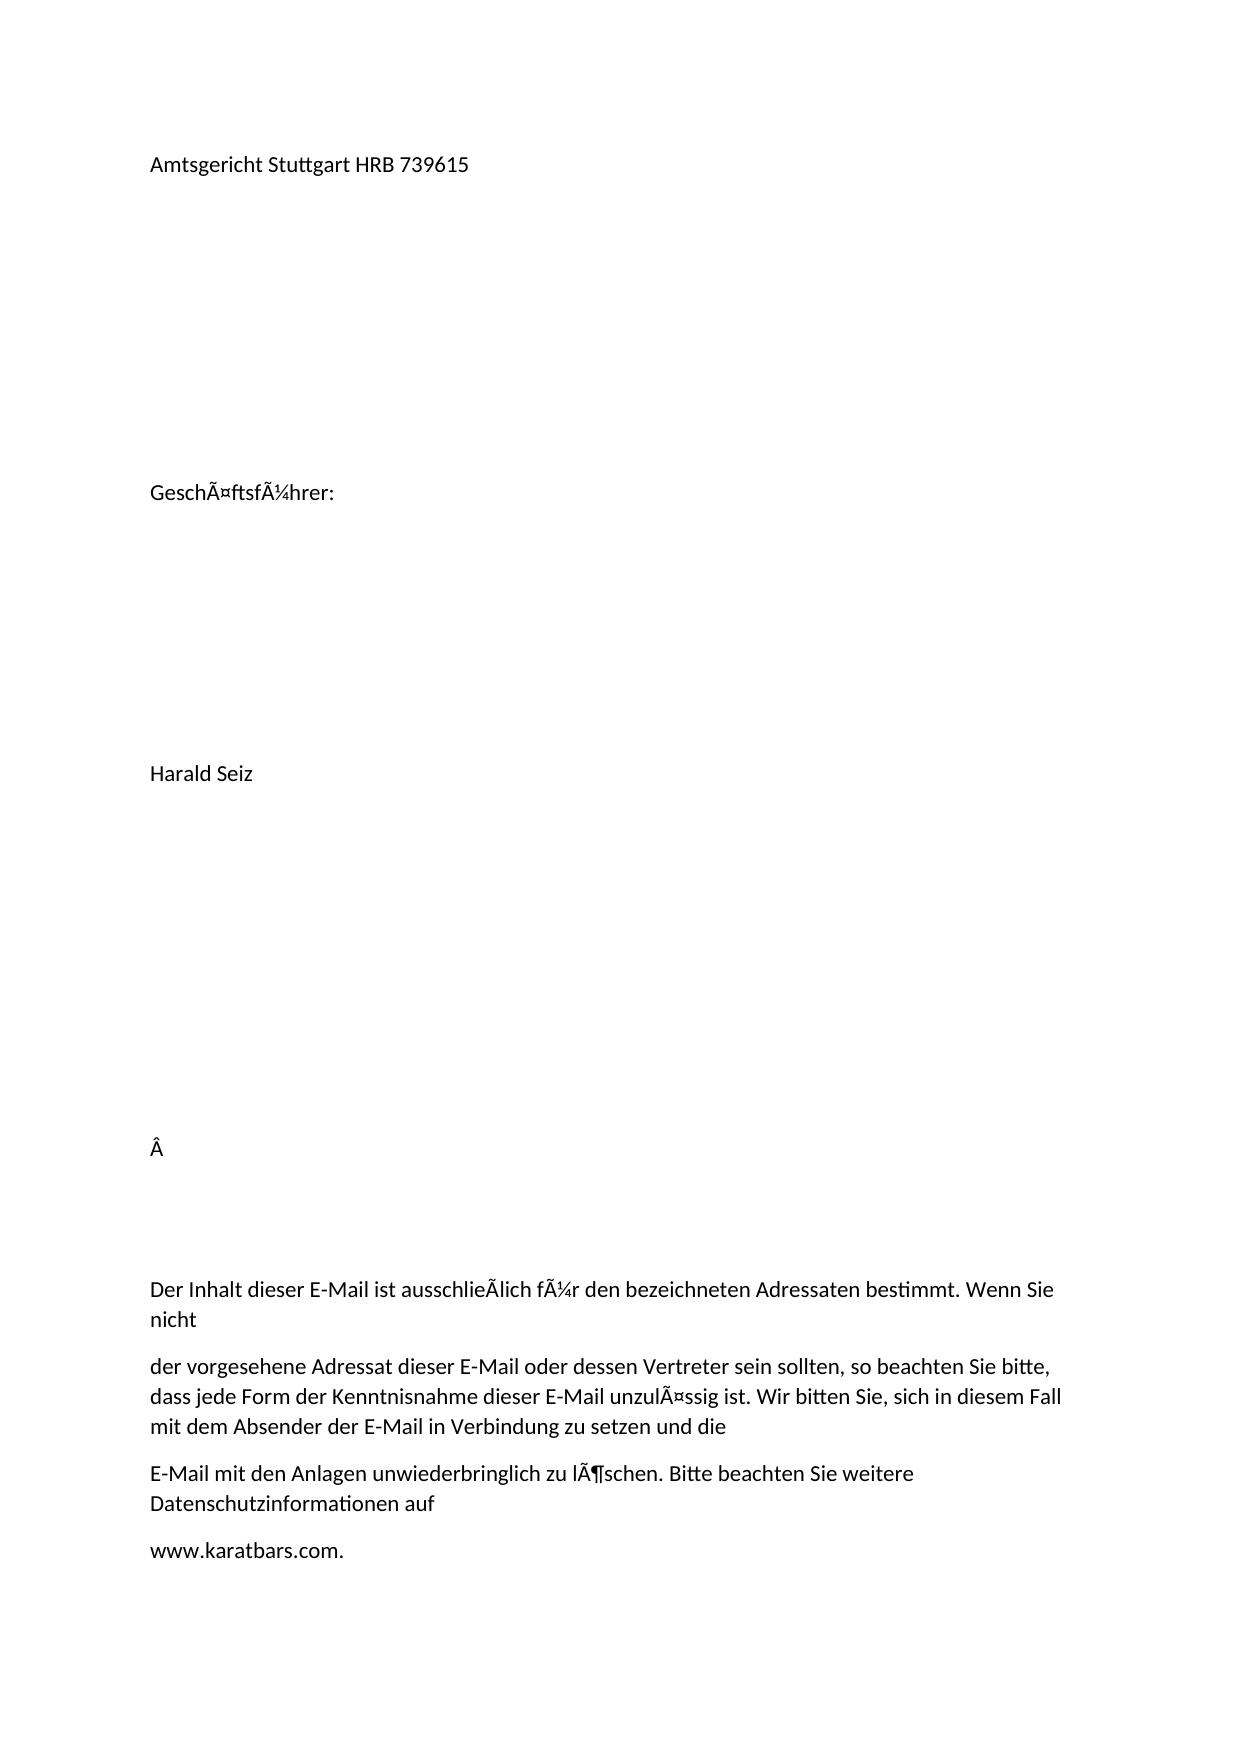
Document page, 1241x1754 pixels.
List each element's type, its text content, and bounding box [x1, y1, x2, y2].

text Amtsgericht Stuttgart HRB 739615 [150, 150, 1090, 178]
text www.karatbars.com. [150, 1536, 1090, 1564]
text GeschÃ¤ftsfÃ¼hrer: [150, 478, 1090, 506]
text Der Inhalt dieser E-Mail ist ausschlieÃlich fÃ¼r den bezeichneten Adressaten bestimmt. Wenn Sie nicht [150, 1275, 1090, 1333]
text E-Mail mit den Anlagen unwiederbringlich zu lÃ¶schen. Bitte beachten Sie weitere Datenschutzinformationen auf [150, 1459, 1090, 1518]
text Â [150, 1134, 1090, 1162]
text Harald Seiz [150, 759, 1090, 787]
text der vorgesehene Adressat dieser E-Mail oder dessen Vertreter sein sollten, so beachten Sie bitte, dass jede Form der Kenntnisnahme dieser E-Mail unzulÃ¤ssig ist. Wir bitten Sie, sich in diesem Fall mit dem Absender der E-Mail in Verbindung zu setzen und die [150, 1352, 1090, 1441]
